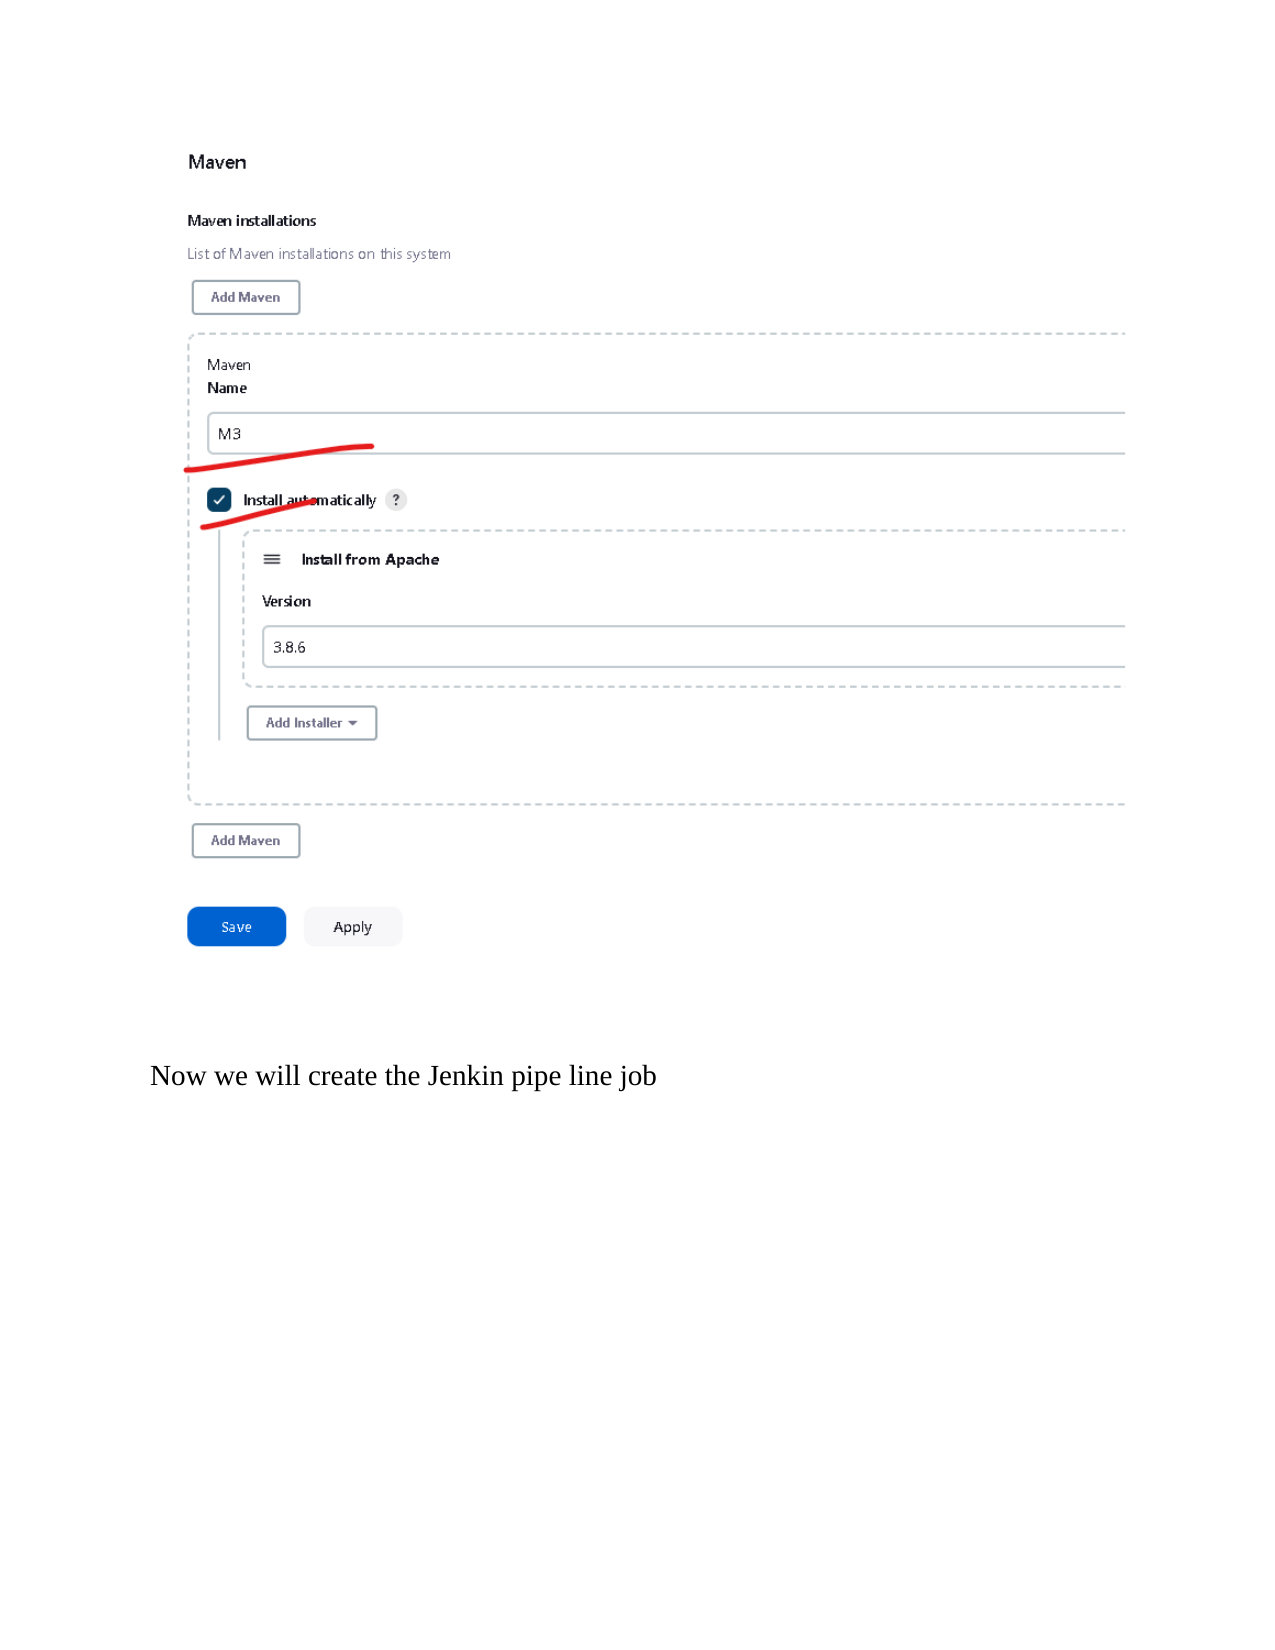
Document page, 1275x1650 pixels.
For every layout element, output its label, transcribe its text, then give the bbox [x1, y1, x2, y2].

picture [150, 150, 1125, 987]
text Now we will create the Jenkin pipe line job [150, 1058, 1125, 1092]
